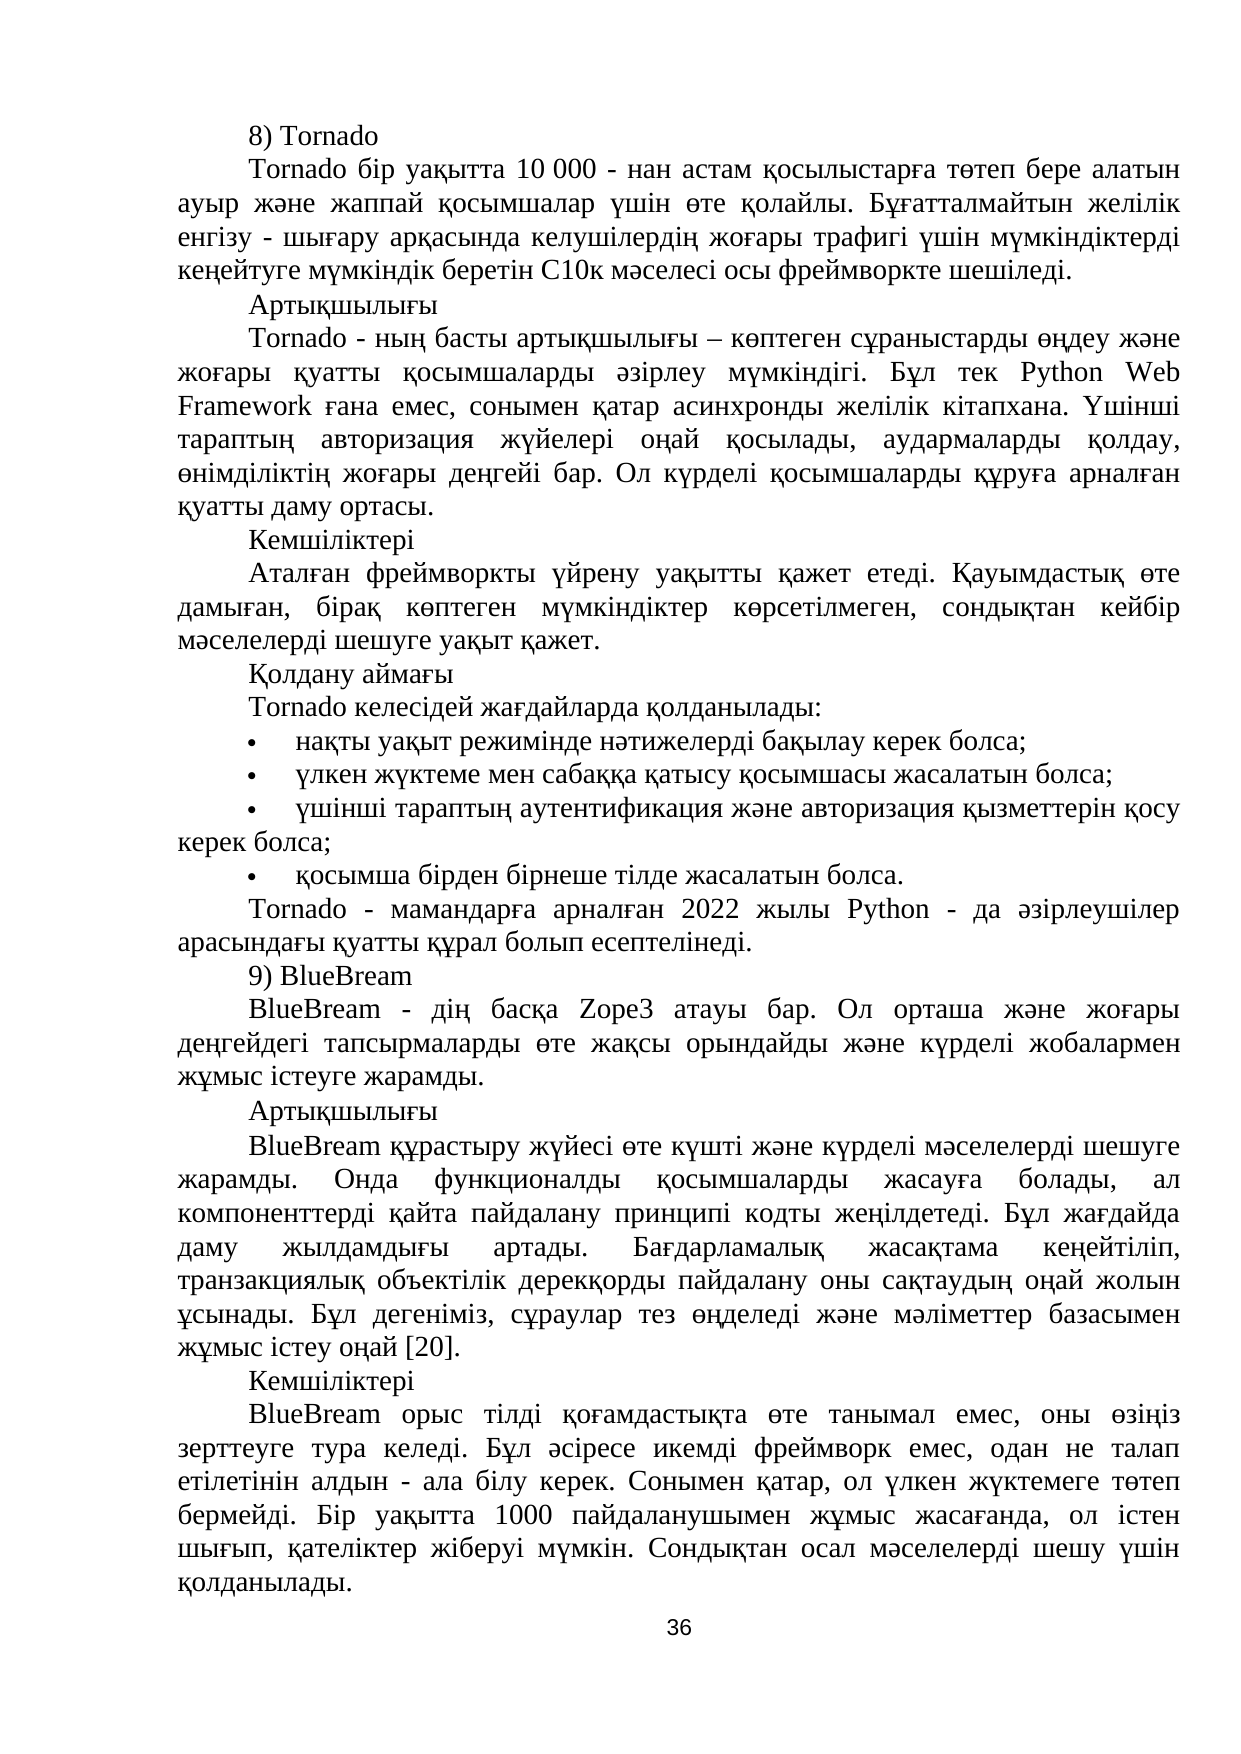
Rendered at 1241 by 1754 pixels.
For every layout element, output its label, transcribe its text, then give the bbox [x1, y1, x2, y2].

text Кемшіліктері [177, 522, 1181, 555]
text Кемшіліктері [177, 1363, 1181, 1396]
list үлкен жүктеме мен сабаққа қатысу қосымшасы жасалатын болса; [177, 757, 1181, 790]
text BlueBream - дің басқа Zope3 атауы бар. Ол орташа және жоғары деңгейдегі тапсырмаларды өте жақсы орындайды және күрделі жобалармен жұмыс істеуге жарамды. [177, 991, 1181, 1092]
text Аталған фреймворкты үйрену уақытты қажет етеді. Қауымдастық өте дамыған, бірақ көптеген мүмкіндіктер көрсетілмеген, сондықтан кейбір мәселелерді шешуге уақыт қажет. [177, 555, 1181, 656]
text Қолдану аймағы [177, 656, 1181, 689]
text 9) BlueBream [177, 958, 1181, 991]
text Tornado - ның басты артықшылығы – көптеген сұраныстарды өңдеу және жоғары қуатты қосымшаларды әзірлеу мүмкіндігі. Бұл тек Python Web Framework ғана емес, сонымен қатар асинхронды желілік кітапхана. Үшінші тараптың авторизация жүйелері оңай қосылады, аудармаларды қолдау, өнімділіктің жоғары деңгейі бар. Ол күрделі қосымшаларды құруға арналған қуатты даму ортасы. [177, 321, 1181, 522]
text Tornado келесідей жағдайларда қолданылады: [177, 689, 1181, 723]
list қосымша бірден бірнеше тілде жасалатын болса. [177, 857, 1181, 891]
text Артықшылығы [177, 287, 1181, 321]
text 8) Tornado [177, 118, 1181, 152]
list үшінші тараптың аутентификация және авторизация қызметтерін қосу керек болса; [177, 790, 1181, 857]
text Tornado бір уақытта 10 000 - нан астам қосылыстарға төтеп бере алатын ауыр және жаппай қосымшалар үшін өте қолайлы. Бұғатталмайтын желілік енгізу - шығару арқасында келушілердің жоғары трафигі үшін мүмкіндіктерді кеңейтуге мүмкіндік беретін С10к мәселесі осы фреймворкте шешіледі. [177, 152, 1181, 286]
list нақты уақыт режимінде нәтижелерді бақылау керек болса; [177, 723, 1181, 757]
text BlueBream құрастыру жүйесі өте күшті және күрделі мәселелерді шешуге жарамды. Онда функционалды қосымшаларды жасауға болады, ал компоненттерді қайта пайдалану принципі кодты жеңілдетеді. Бұл жағдайда даму жылдамдығы артады. Бағдарламалық жасақтама кеңейтіліп, транзакциялық объектілік дерекқорды пайдалану оны сақтаудың оңай жолын ұсынады. Бұл дегеніміз, сұраулар тез өңделеді және мәліметтер базасымен жұмыс істеу оңай [20]. [177, 1128, 1181, 1363]
text BlueBream орыс тілді қоғамдастықта өте танымал емес, оны өзіңіз зерттеуге тура келеді. Бұл әсіресе икемді фреймворк емес, одан не талап етілетінін алдын - ала білу керек. Сонымен қатар, ол үлкен жүктемеге төтеп бермейді. Бір уақытта 1000 пайдаланушымен жұмыс жасағанда, ол істен шығып, қателіктер жіберуі мүмкін. Сондықтан осал мәселелерді шешу үшін қолданылады. [177, 1396, 1181, 1598]
text Tornado - мамандарға арналған 2022 жылы Python - да әзірлеушілер арасындағы қуатты құрал болып есептелінеді. [177, 891, 1181, 958]
text Артықшылығы [177, 1093, 1181, 1127]
